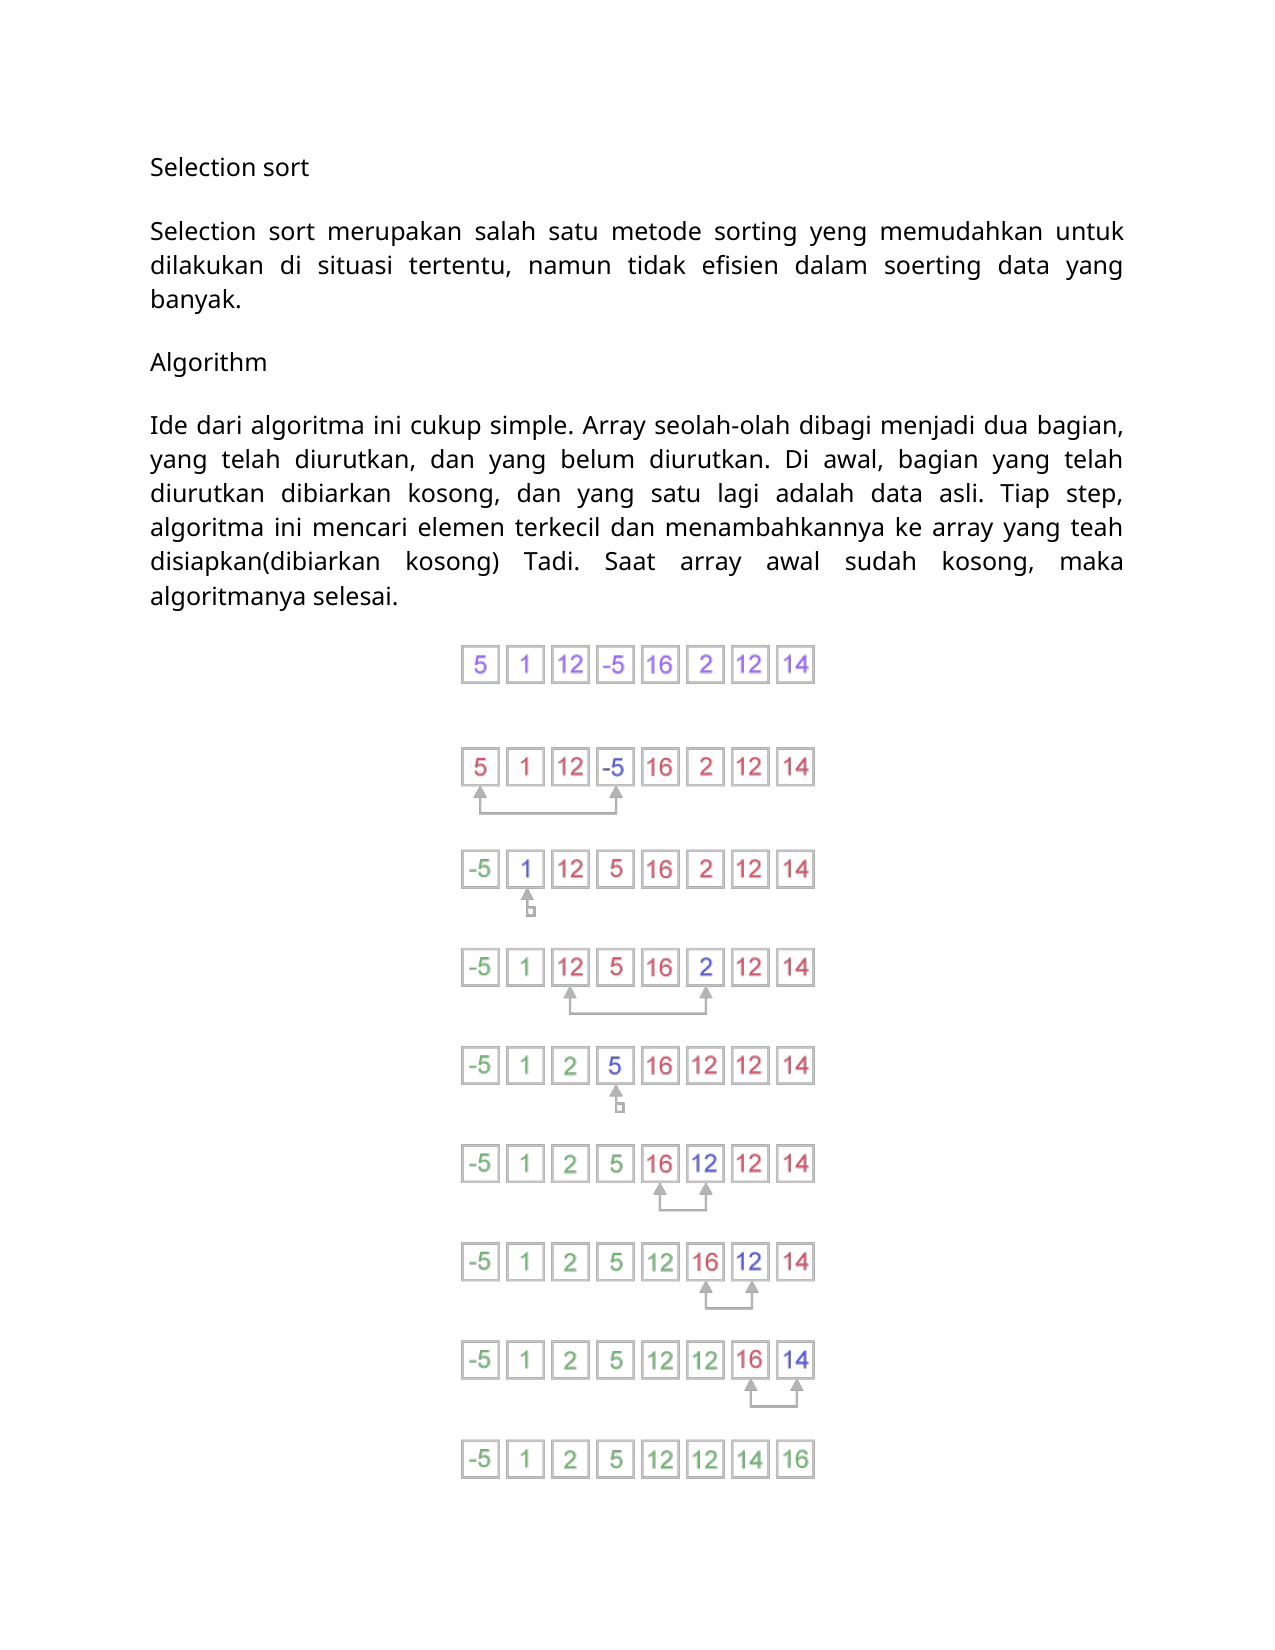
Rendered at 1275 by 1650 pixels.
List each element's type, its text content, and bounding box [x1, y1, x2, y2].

picture [455, 641, 820, 1490]
subtitle Algorithm [150, 344, 1125, 379]
text Ide dari algoritma ini cukup simple. Array seolah-olah dibagi menjadi dua bagian, yang telah diurutkan, dan yang belum diurutkan. Di awal, bagian yang telah diurutkan dibiarkan kosong, dan yang satu lagi adalah data asli. Tiap step, algoritma ini mencari elemen terkecil dan menambahkannya ke array yang teah disiapkan(dibiarkan kosong) Tadi. Saat array awal sudah kosong, maka algoritmanya selesai. [150, 408, 1125, 612]
text Selection sort [150, 150, 1125, 184]
text Selection sort merupakan salah satu metode sorting yeng memudahkan untuk dilakukan di situasi tertentu, namun tidak efisien dalam soerting data yang banyak. [150, 213, 1125, 315]
